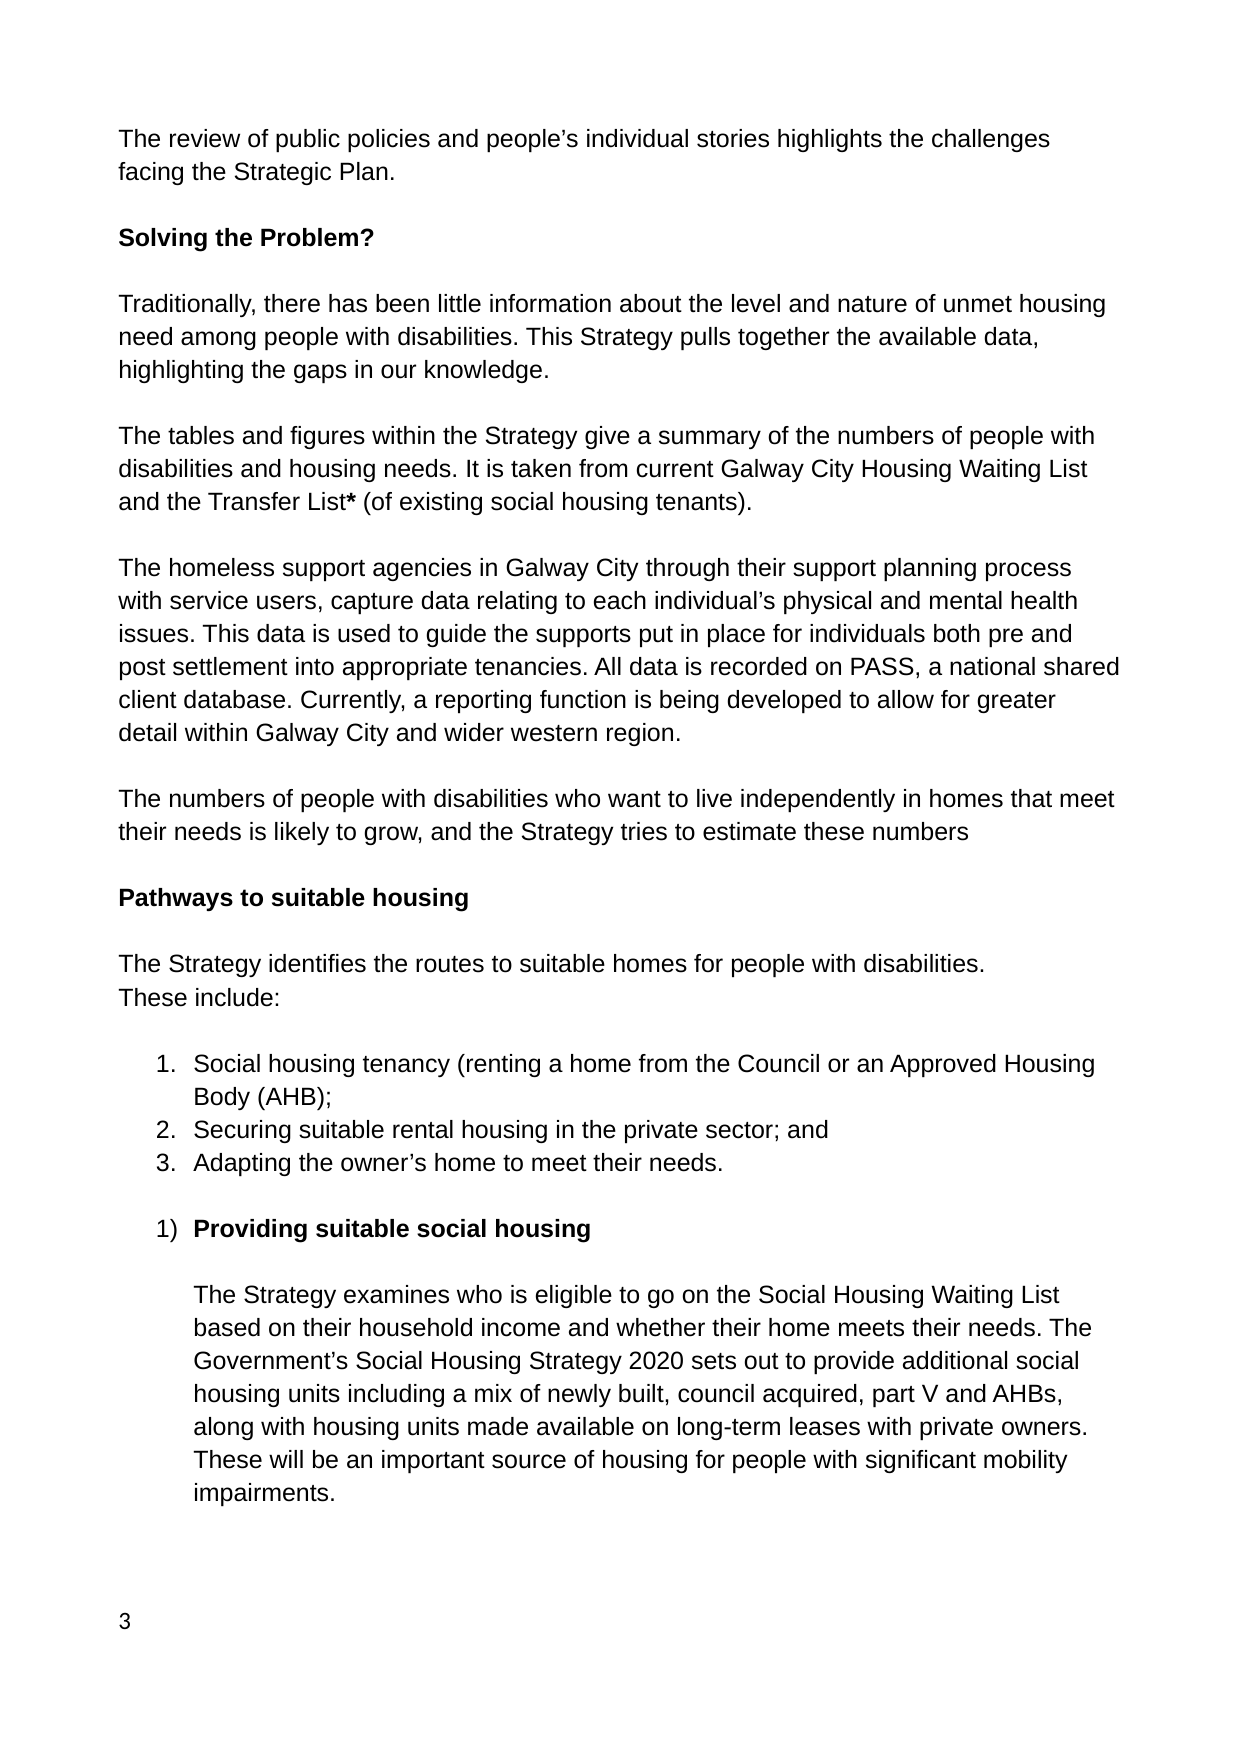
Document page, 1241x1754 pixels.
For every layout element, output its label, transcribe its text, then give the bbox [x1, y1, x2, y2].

list Social housing tenancy (renting a home from the Council or an Approved Housing Body (AHB); [156, 1048, 1122, 1110]
text The tables and figures within the Strategy give a summary of the numbers of people with disabilities and housing needs. It is taken from current Galway City Housing Waiting List and the Transfer List* (of existing social housing tenants). [118, 421, 1122, 516]
text Traditionally, there has been little information about the level and nature of unmet housing need among people with disabilities. This Strategy pulls together the available data, highlighting the gaps in our knowledge. [118, 289, 1122, 384]
list Providing suitable social housing [156, 1214, 1122, 1242]
text Pathways to suitable housing [118, 883, 1122, 912]
text Solving the Problem? [118, 223, 1122, 252]
text The Strategy identifies the routes to suitable homes for people with disabilities. [118, 949, 1122, 978]
list Securing suitable rental housing in the private sector; and [156, 1114, 1122, 1143]
list The Strategy examines who is eligible to go on the Social Housing Waiting List based on their household income and whether their home meets their needs. The Government’s Social Housing Strategy 2020 sets out to provide additional social housing units including a mix of newly built, council acquired, part V and AHBs, along with housing units made available on long-term leases with private owners. These will be an important source of housing for people with significant mobility impairments. [193, 1280, 1122, 1507]
text The numbers of people with disabilities who want to live independently in homes that meet their needs is likely to grow, and the Strategy tries to estimate these numbers [118, 784, 1122, 846]
text These include: [118, 982, 1122, 1011]
text The review of public policies and people’s individual stories highlights the challenges facing the Strategic Plan. [118, 124, 1122, 186]
text The homeless support agencies in Galway City through their support planning process with service users, capture data relating to each individual’s physical and mental health issues. This data is used to guide the supports put in place for individuals both pre and post settlement into appropriate tenancies. All data is recorded on PASS, a national shared client database. Currently, a reporting function is being developed to allow for greater detail within Galway City and wider western region. [118, 553, 1122, 747]
list Adapting the owner’s home to meet their needs. [156, 1148, 1122, 1176]
